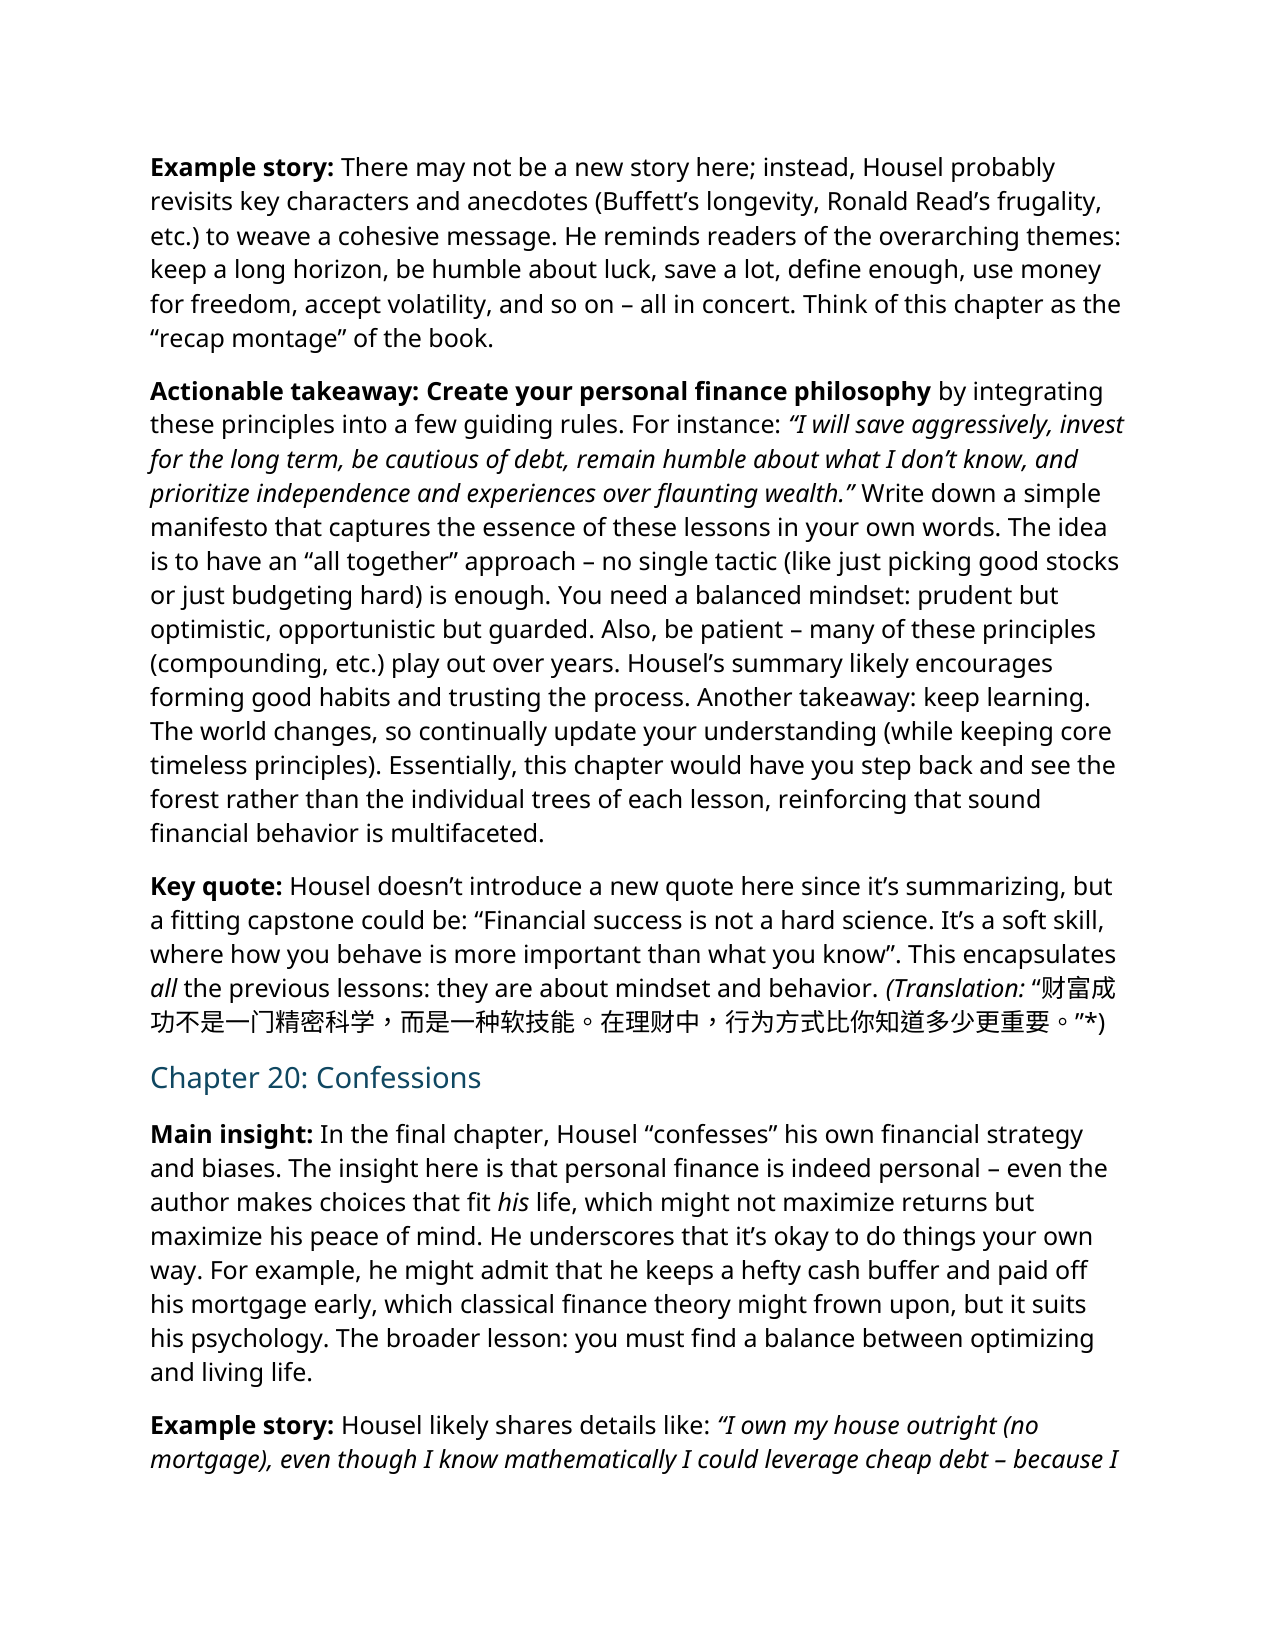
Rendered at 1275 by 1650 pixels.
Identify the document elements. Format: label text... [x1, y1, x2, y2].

text Actionable takeaway: Create your personal finance philosophy by integrating these principles into a few guiding rules. For instance: “I will save aggressively, invest for the long term, be cautious of debt, remain humble about what I don’t know, and prioritize independence and experiences over flaunting wealth.” Write down a simple manifesto that captures the essence of these lessons in your own words. The idea is to have an “all together” approach – no single tactic (like just picking good stocks or just budgeting hard) is enough. You need a balanced mindset: prudent but optimistic, opportunistic but guarded. Also, be patient – many of these principles (compounding, etc.) play out over years. Housel’s summary likely encourages forming good habits and trusting the process. Another takeaway: keep learning. The world changes, so continually update your understanding (while keeping core timeless principles). Essentially, this chapter would have you step back and see the forest rather than the individual trees of each lesson, reinforcing that sound financial behavior is multifaceted. [150, 373, 1125, 850]
subtitle Chapter 20: Confessions [150, 1058, 1125, 1097]
text Main insight: In the final chapter, Housel “confesses” his own financial strategy and biases. The insight here is that personal finance is indeed personal – even the author makes choices that fit his life, which might not maximize returns but maximize his peace of mind. He underscores that it’s okay to do things your own way. For example, he might admit that he keeps a hefty cash buffer and paid off his mortgage early, which classical finance theory might frown upon, but it suits his psychology. The broader lesson: you must find a balance between optimizing and living life. [150, 1116, 1125, 1389]
text Key quote: Housel doesn’t introduce a new quote here since it’s summarizing, but a fitting capstone could be: “Financial success is not a hard science. It’s a soft skill, where how you behave is more important than what you know”. This encapsulates all the previous lessons: they are about mindset and behavior. (Translation: “财富成功不是一门精密科学，而是一种软技能。在理财中，行为方式比你知道多少更重要。”*) [150, 869, 1125, 1039]
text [150, 1407, 1125, 1476]
text Example story: There may not be a new story here; instead, Housel probably revisits key characters and anecdotes (Buffett’s longevity, Ronald Read’s frugality, etc.) to weave a cohesive message. He reminds readers of the overarching themes: keep a long horizon, be humble about luck, save a lot, define enough, use money for freedom, accept volatility, and so on – all in concert. Think of this chapter as the “recap montage” of the book. [150, 150, 1125, 354]
